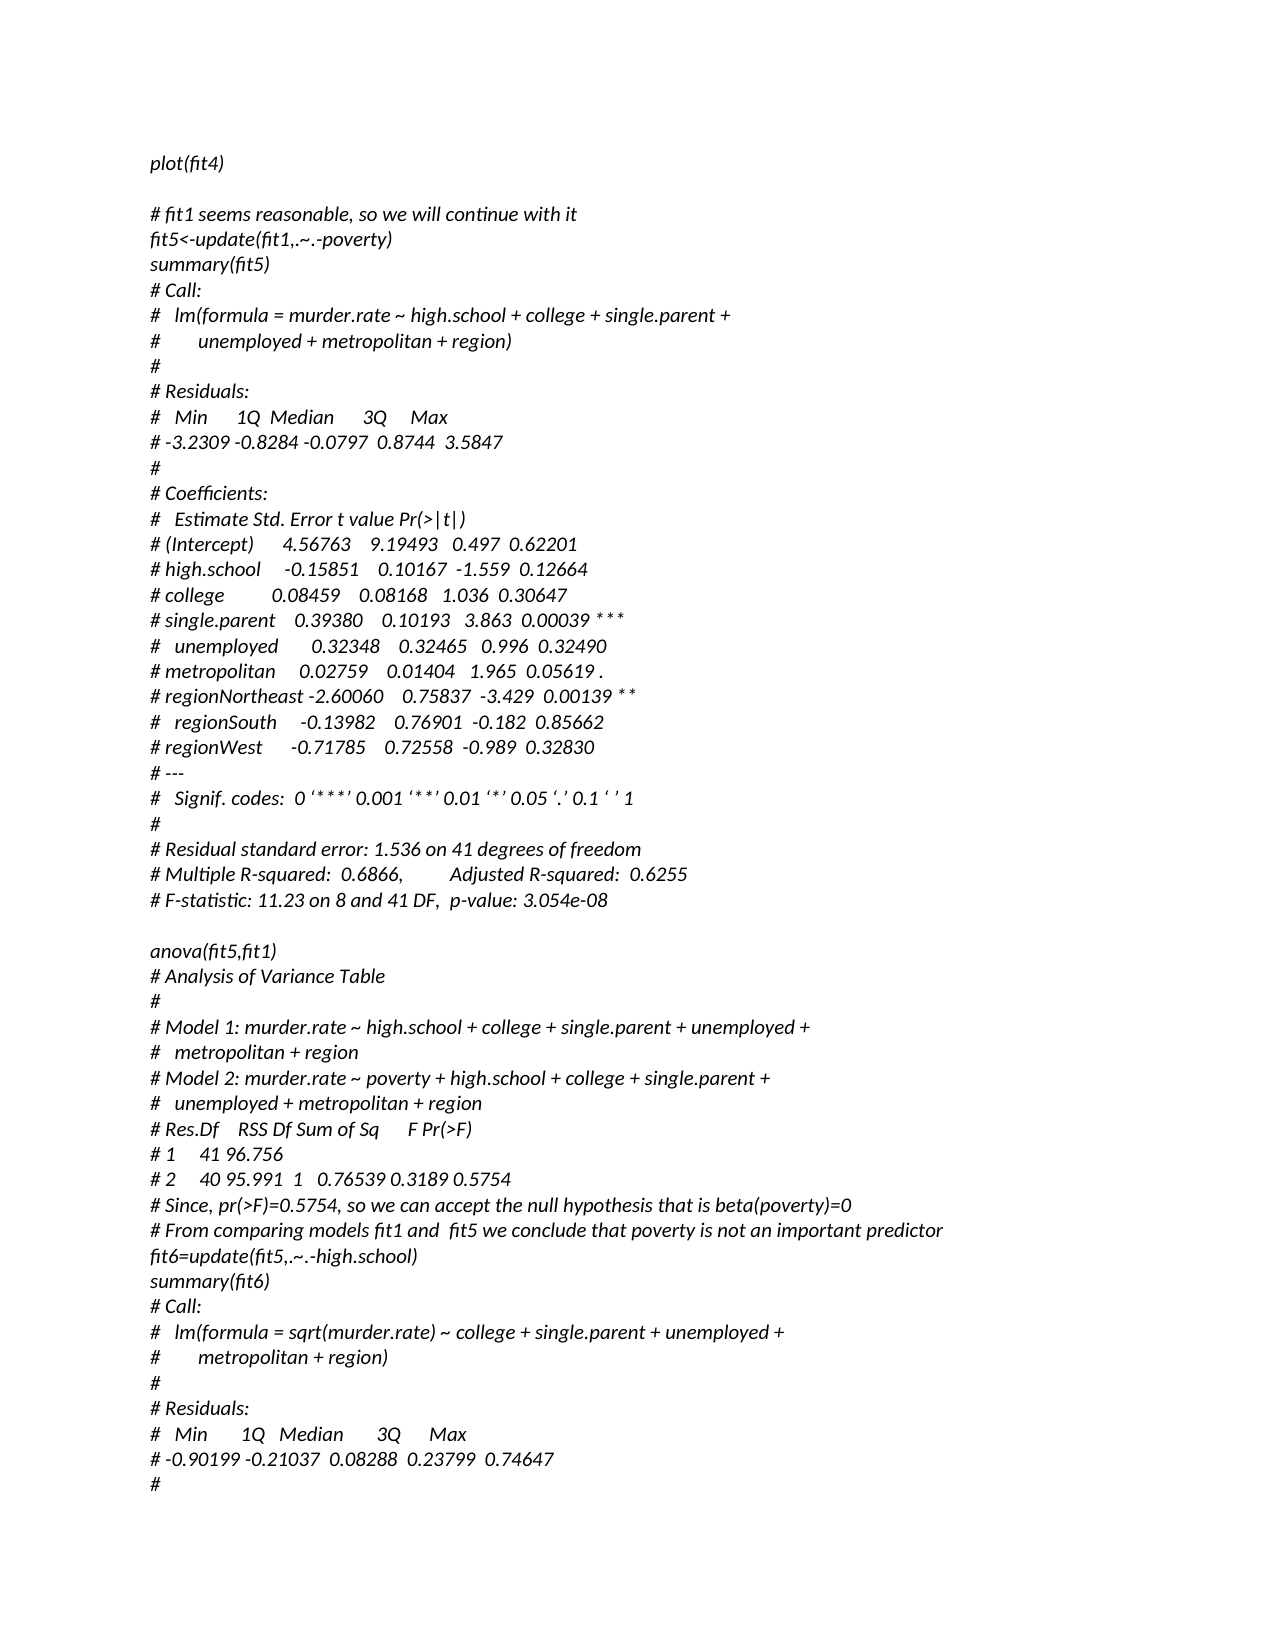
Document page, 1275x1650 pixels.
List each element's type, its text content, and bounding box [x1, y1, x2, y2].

text # single.parent 0.39380 0.10193 3.863 0.00039 *** [150, 607, 1125, 633]
text # Residual standard error: 1.536 on 41 degrees of freedom [150, 836, 1125, 862]
text # [150, 1472, 1125, 1497]
text # 1 41 96.756 [150, 1141, 1125, 1167]
text # [150, 455, 1125, 480]
text # F-statistic: 11.23 on 8 and 41 DF, p-value: 3.054e-08 [150, 887, 1125, 912]
text # metropolitan + region [150, 1039, 1125, 1065]
text # Call: [150, 1294, 1125, 1319]
text # Residuals: [150, 379, 1125, 404]
text # Min 1Q Median 3Q Max [150, 404, 1125, 429]
text # -0.90199 -0.21037 0.08288 0.23799 0.74647 [150, 1446, 1125, 1472]
text # [150, 811, 1125, 836]
text # [150, 989, 1125, 1014]
text # unemployed + metropolitan + region) [150, 328, 1125, 353]
text # Model 1: murder.rate ~ high.school + college + single.parent + unemployed + [150, 1014, 1125, 1039]
text # metropolitan + region) [150, 1344, 1125, 1370]
text # (Intercept) 4.56763 9.19493 0.497 0.62201 [150, 531, 1125, 557]
text # regionSouth -0.13982 0.76901 -0.182 0.85662 [150, 709, 1125, 734]
text fit5<-update(fit1,.~.-poverty) [150, 226, 1125, 252]
text # lm(formula = murder.rate ~ high.school + college + single.parent + [150, 302, 1125, 328]
text # Residuals: [150, 1395, 1125, 1421]
text # college 0.08459 0.08168 1.036 0.30647 [150, 582, 1125, 607]
text # Call: [150, 277, 1125, 302]
text # Signif. codes: 0 ‘***’ 0.001 ‘**’ 0.01 ‘*’ 0.05 ‘.’ 0.1 ‘ ’ 1 [150, 785, 1125, 811]
text # metropolitan 0.02759 0.01404 1.965 0.05619 . [150, 658, 1125, 684]
text # Estimate Std. Error t value Pr(>|t|) [150, 506, 1125, 531]
text # Coefficients: [150, 480, 1125, 506]
text # Res.Df RSS Df Sum of Sq F Pr(>F) [150, 1116, 1125, 1141]
text # unemployed + metropolitan + region [150, 1090, 1125, 1116]
text plot(fit4) [150, 150, 1125, 175]
text # --- [150, 760, 1125, 785]
text # -3.2309 -0.8284 -0.0797 0.8744 3.5847 [150, 429, 1125, 455]
text anova(fit5,fit1) [150, 938, 1125, 963]
text # [150, 353, 1125, 379]
text fit6=update(fit5,.~.-high.school) [150, 1243, 1125, 1268]
text summary(fit5) [150, 252, 1125, 277]
text # fit1 seems reasonable, so we will continue with it [150, 201, 1125, 226]
text # regionWest -0.71785 0.72558 -0.989 0.32830 [150, 734, 1125, 760]
text # regionNortheast -2.60060 0.75837 -3.429 0.00139 ** [150, 684, 1125, 709]
text # Multiple R-squared: 0.6866, Adjusted R-squared: 0.6255 [150, 862, 1125, 887]
text # [150, 1370, 1125, 1395]
text # unemployed 0.32348 0.32465 0.996 0.32490 [150, 633, 1125, 658]
text summary(fit6) [150, 1268, 1125, 1294]
text # high.school -0.15851 0.10167 -1.559 0.12664 [150, 557, 1125, 582]
text # From comparing models fit1 and fit5 we conclude that poverty is not an important predictor [150, 1217, 1125, 1243]
text # 2 40 95.991 1 0.76539 0.3189 0.5754 [150, 1167, 1125, 1192]
text # Model 2: murder.rate ~ poverty + high.school + college + single.parent + [150, 1065, 1125, 1090]
text # Analysis of Variance Table [150, 963, 1125, 989]
text # lm(formula = sqrt(murder.rate) ~ college + single.parent + unemployed + [150, 1319, 1125, 1344]
text # Since, pr(>F)=0.5754, so we can accept the null hypothesis that is beta(poverty)=0 [150, 1192, 1125, 1217]
text # Min 1Q Median 3Q Max [150, 1421, 1125, 1446]
